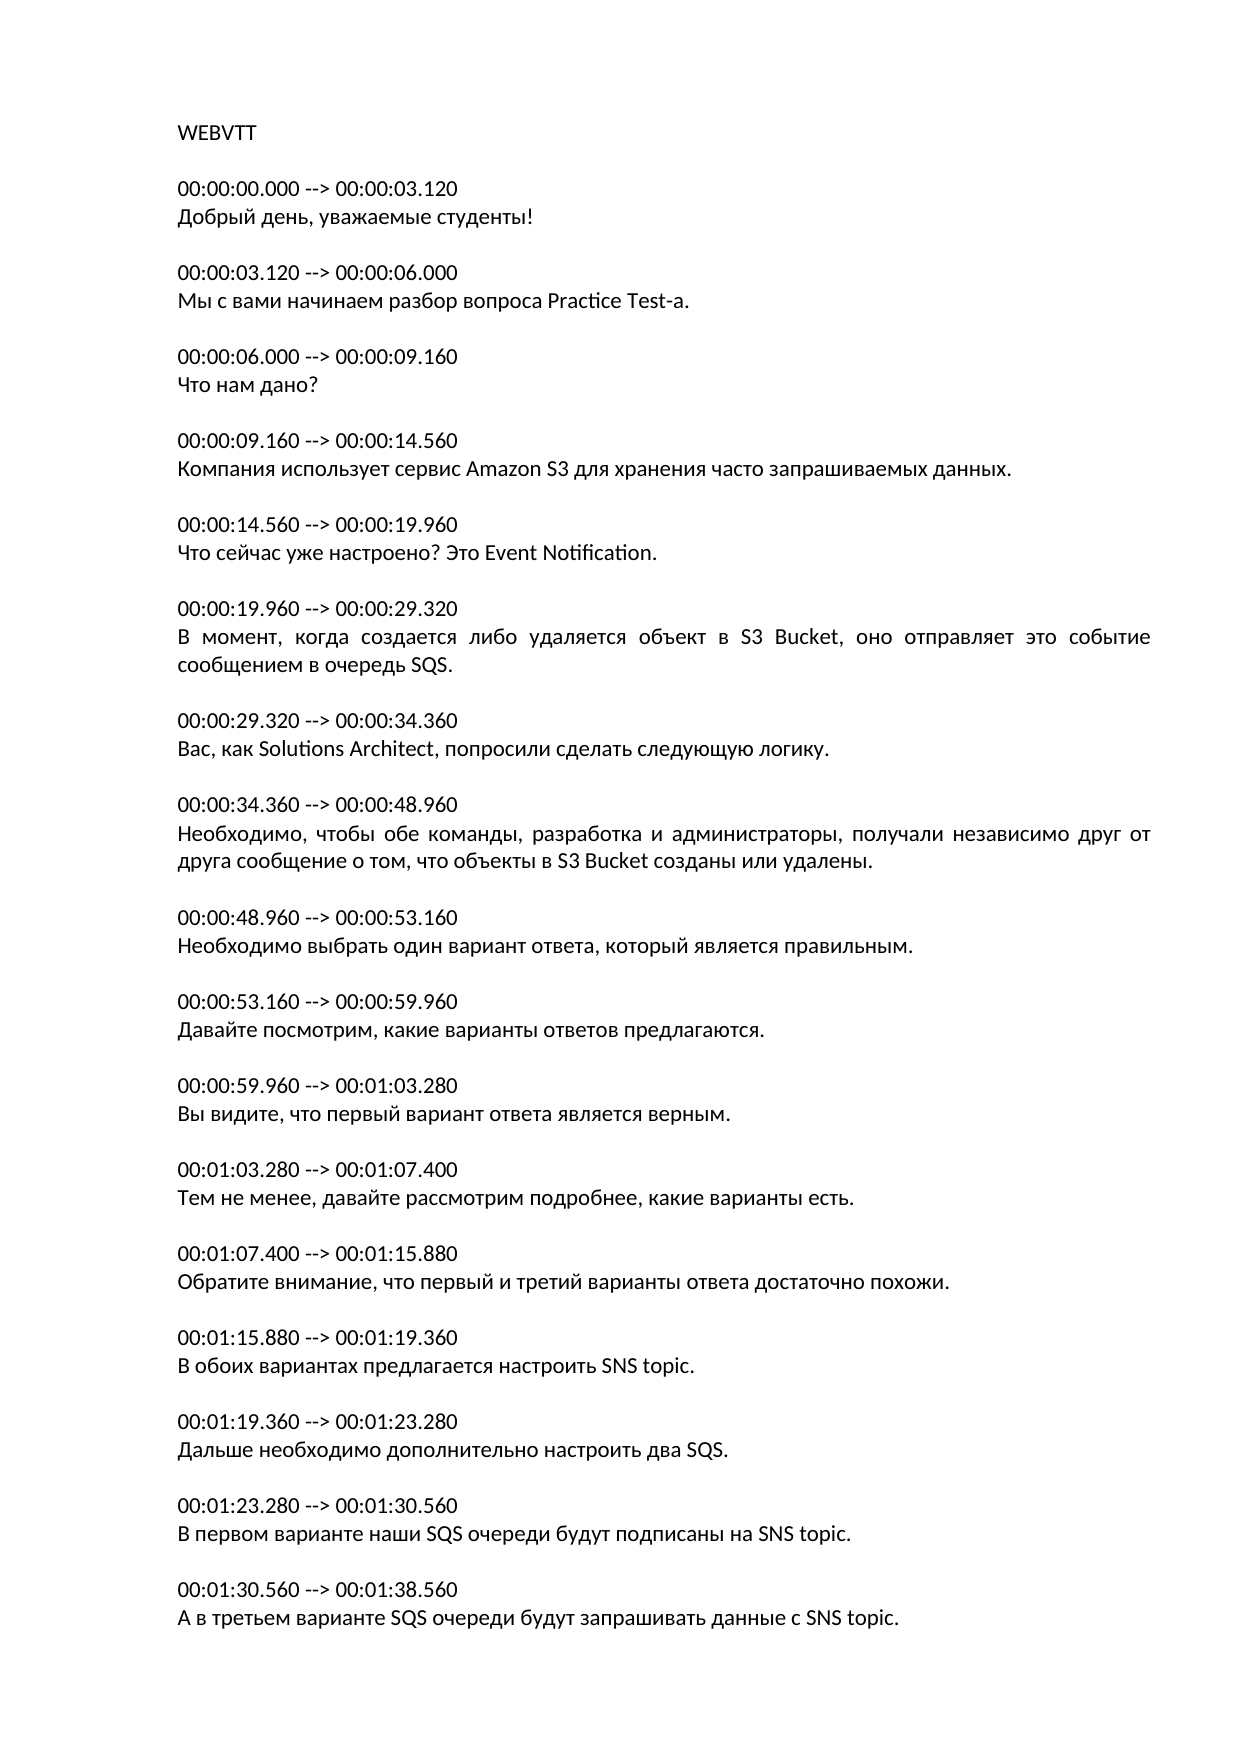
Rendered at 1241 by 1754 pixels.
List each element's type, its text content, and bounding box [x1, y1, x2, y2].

text 00:01:03.280 --> 00:01:07.400 [177, 1155, 1152, 1183]
text 00:00:34.360 --> 00:00:48.960 [177, 791, 1152, 819]
text В момент, когда создается либо удаляется объект в S3 Bucket, оно отправляет это событие сообщением в очередь SQS. [177, 622, 1152, 678]
text В обоих вариантах предлагается настроить SNS topic. [177, 1351, 1152, 1379]
text 00:00:53.160 --> 00:00:59.960 [177, 987, 1152, 1015]
text 00:00:19.960 --> 00:00:29.320 [177, 594, 1152, 622]
text В первом варианте наши SQS очереди будут подписаны на SNS topic. [177, 1519, 1152, 1547]
text 00:01:30.560 --> 00:01:38.560 [177, 1575, 1152, 1603]
text 00:00:48.960 --> 00:00:53.160 [177, 903, 1152, 931]
text 00:01:07.400 --> 00:01:15.880 [177, 1239, 1152, 1267]
text 00:01:23.280 --> 00:01:30.560 [177, 1491, 1152, 1519]
text Обратите внимание, что первый и третий варианты ответа достаточно похожи. [177, 1267, 1152, 1295]
text Дальше необходимо дополнительно настроить два SQS. [177, 1435, 1152, 1463]
text Необходимо, чтобы обе команды, разработка и администраторы, получали независимо друг от друга сообщение о том, что объекты в S3 Bucket созданы или удалены. [177, 819, 1152, 875]
text Необходимо выбрать один вариант ответа, который является правильным. [177, 931, 1152, 959]
text WEBVTT [177, 118, 1152, 146]
text Что нам дано? [177, 370, 1152, 398]
text Добрый день, уважаемые студенты! [177, 202, 1152, 230]
text Давайте посмотрим, какие варианты ответов предлагаются. [177, 1015, 1152, 1043]
text 00:00:03.120 --> 00:00:06.000 [177, 258, 1152, 286]
text Компания использует сервис Amazon S3 для хранения часто запрашиваемых данных. [177, 454, 1152, 482]
text Тем не менее, давайте рассмотрим подробнее, какие варианты есть. [177, 1183, 1152, 1211]
text А в третьем варианте SQS очереди будут запрашивать данные с SNS topic. [177, 1603, 1152, 1631]
text Что сейчас уже настроено? Это Event Notification. [177, 538, 1152, 566]
text 00:01:15.880 --> 00:01:19.360 [177, 1323, 1152, 1351]
text 00:00:06.000 --> 00:00:09.160 [177, 342, 1152, 370]
text 00:00:00.000 --> 00:00:03.120 [177, 174, 1152, 202]
text 00:00:14.560 --> 00:00:19.960 [177, 510, 1152, 538]
text Мы с вами начинаем разбор вопроса Practice Test-а. [177, 286, 1152, 314]
text Вас, как Solutions Architect, попросили сделать следующую логику. [177, 734, 1152, 763]
text 00:00:29.320 --> 00:00:34.360 [177, 707, 1152, 734]
text Вы видите, что первый вариант ответа является верным. [177, 1099, 1152, 1127]
text 00:00:59.960 --> 00:01:03.280 [177, 1071, 1152, 1099]
text 00:00:09.160 --> 00:00:14.560 [177, 426, 1152, 454]
text 00:01:19.360 --> 00:01:23.280 [177, 1407, 1152, 1435]
